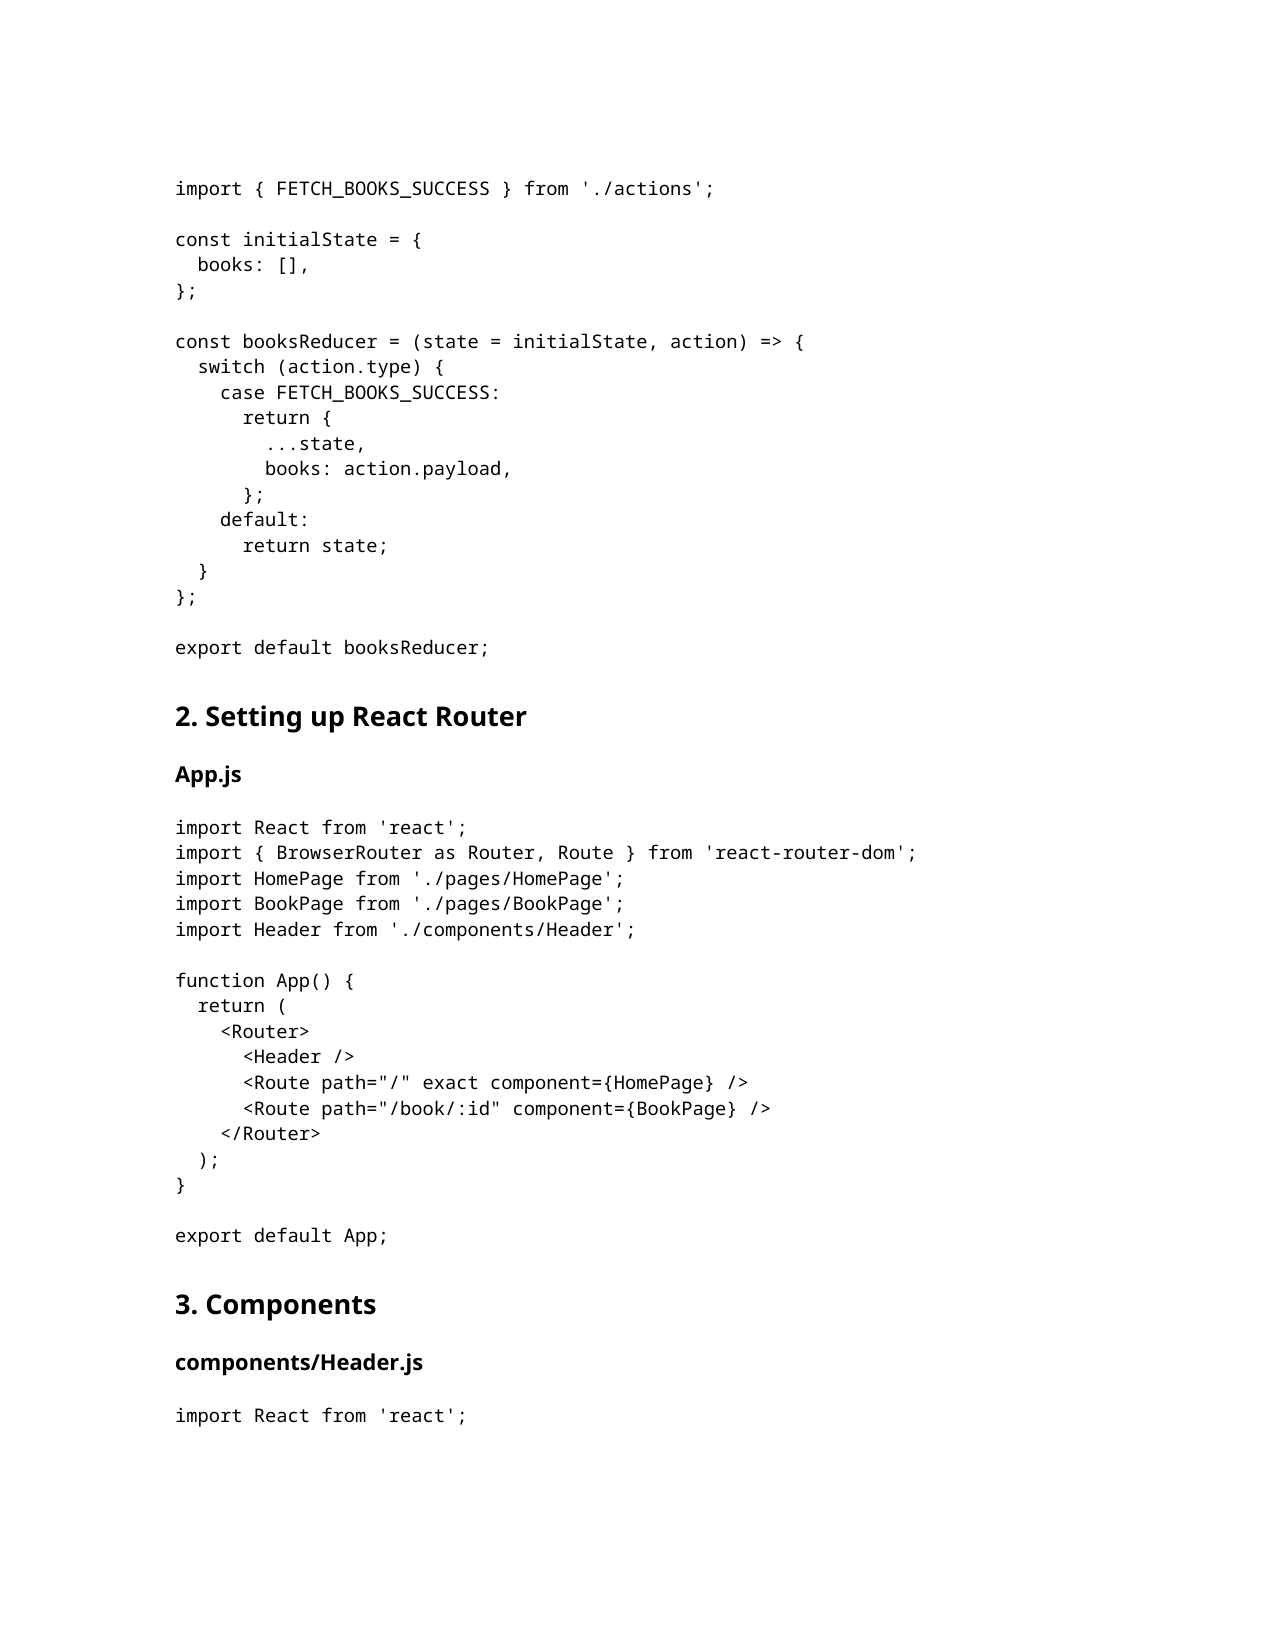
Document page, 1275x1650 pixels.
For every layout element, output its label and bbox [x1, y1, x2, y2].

table_header [150, 150, 1125, 1478]
